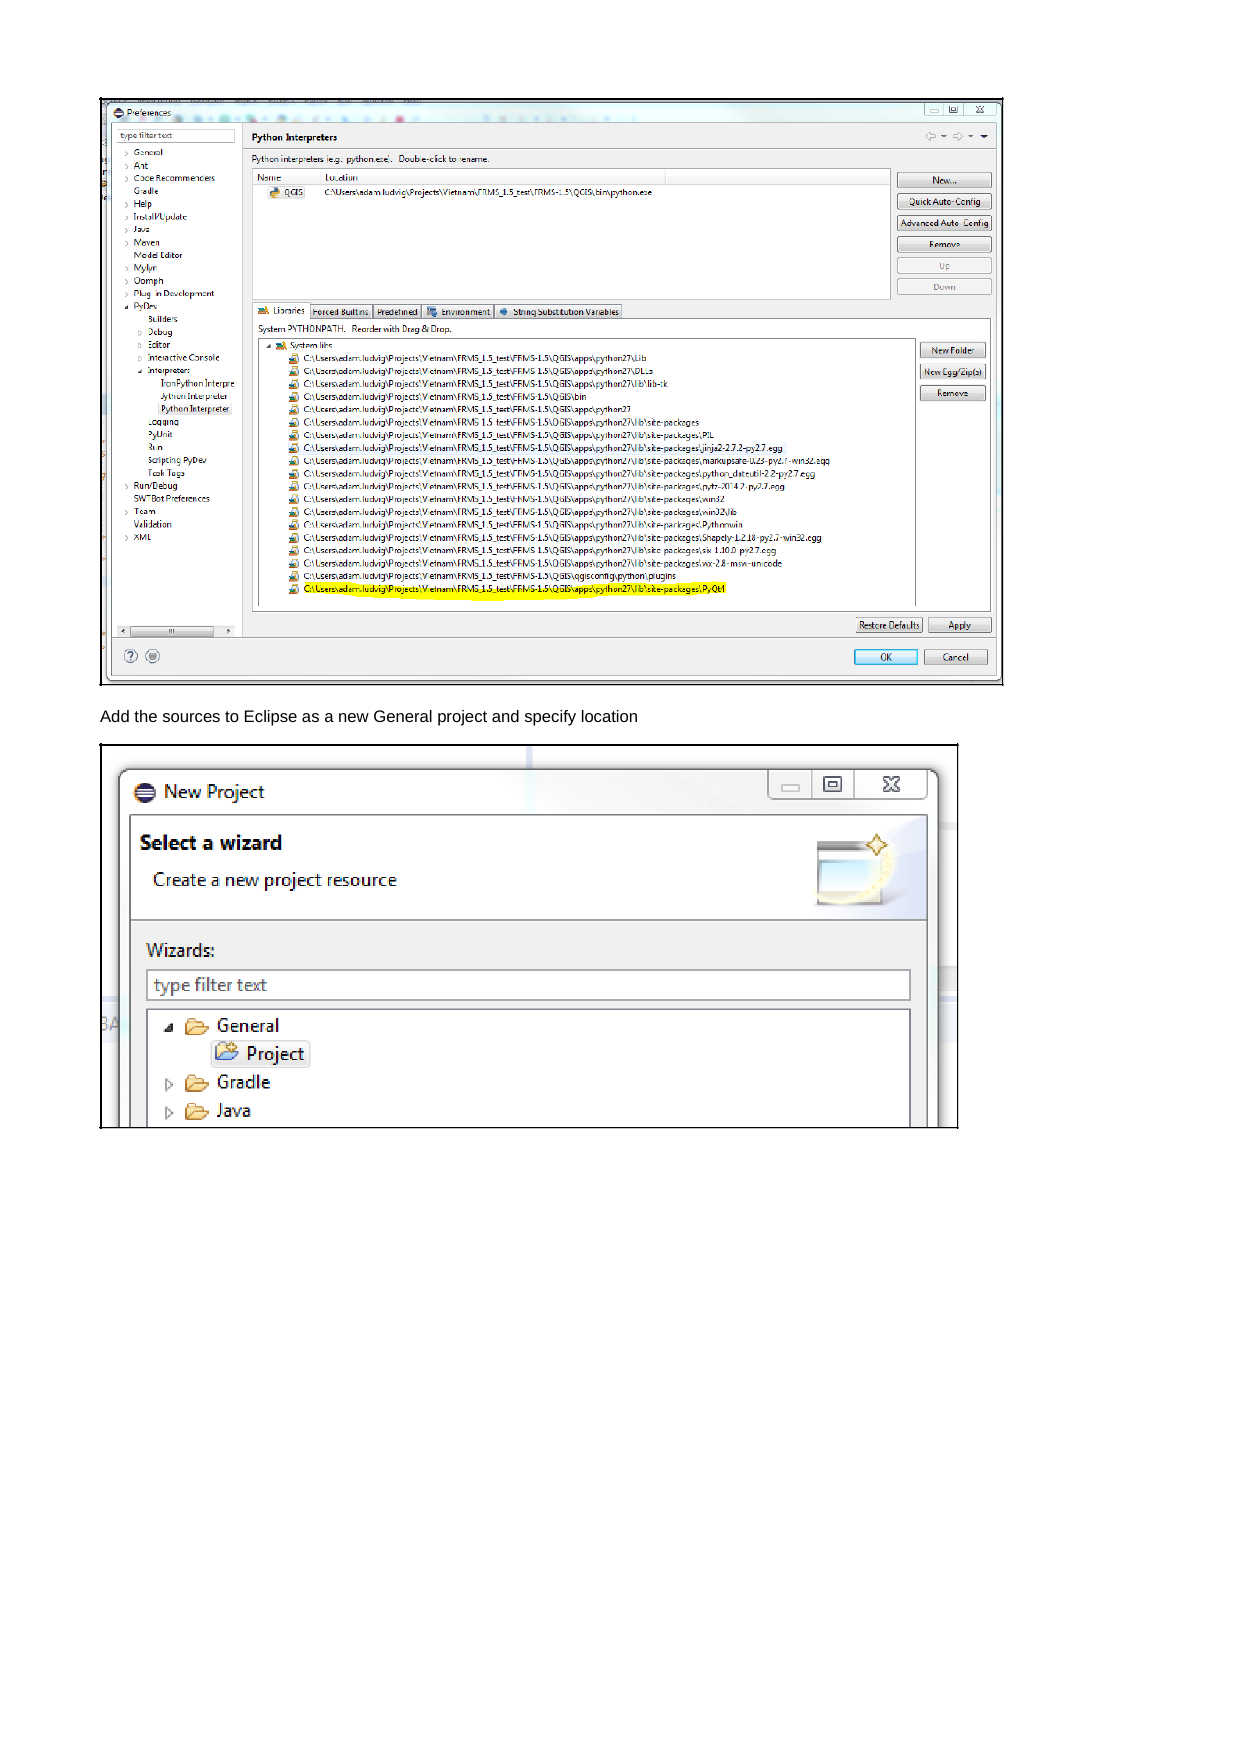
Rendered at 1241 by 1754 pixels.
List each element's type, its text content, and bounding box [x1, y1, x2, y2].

picture [99, 743, 959, 1129]
text Add the sources to Eclipse as a new General project and specify location [100, 707, 1065, 726]
picture [99, 97, 1004, 686]
